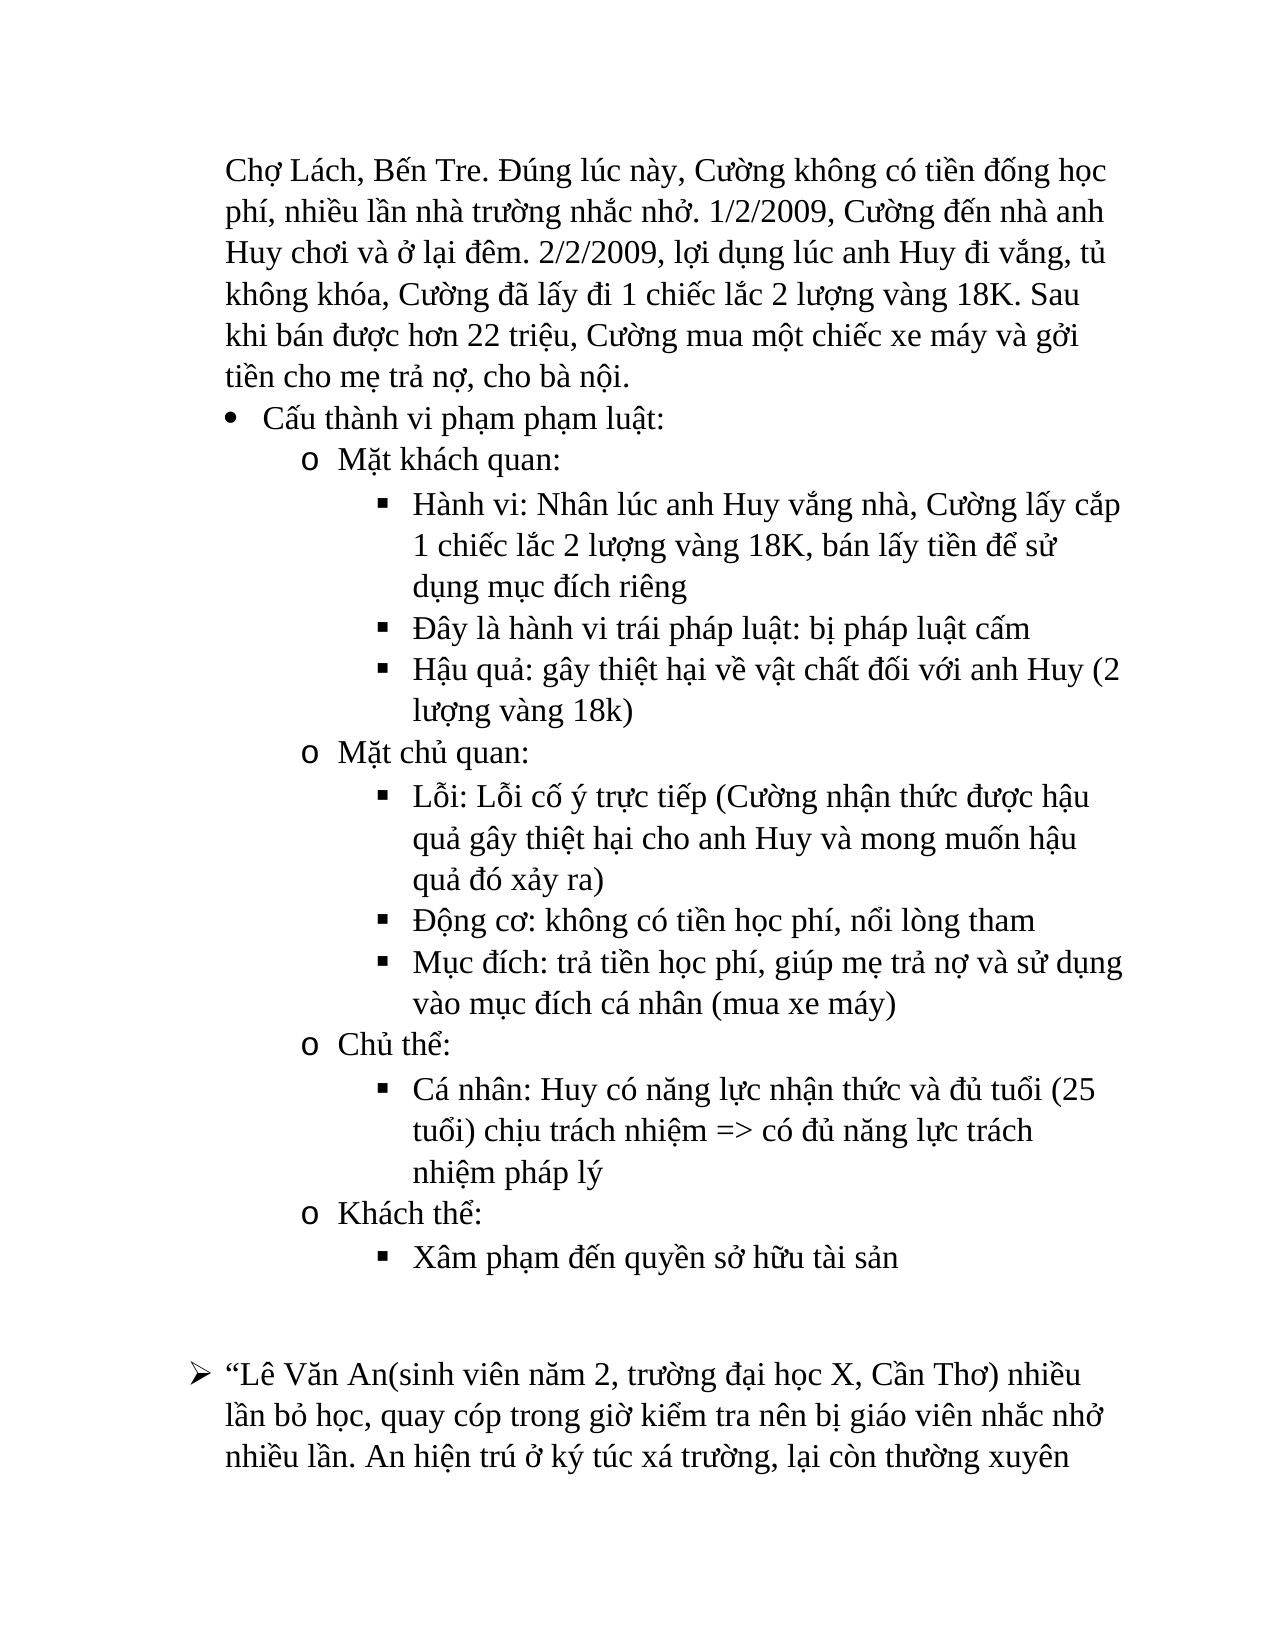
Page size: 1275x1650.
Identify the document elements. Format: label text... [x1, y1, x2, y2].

list Hành vi: Nhân lúc anh Huy vắng nhà, Cường lấy cắp 1 chiếc lắc 2 lượng vàng 18K, bán lấy tiền để sử dụng mục đích riêng [375, 484, 1125, 605]
list Đây là hành vi trái pháp luật: bị pháp luật cấm [375, 608, 1125, 646]
list Mục đích: trả tiền học phí, giúp mẹ trả nợ và sử dụng vào mục đích cá nhân (mua xe máy) [375, 942, 1125, 1022]
list Mặt chủ quan: [300, 732, 1125, 773]
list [187, 1354, 1125, 1475]
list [187, 150, 1125, 395]
list Hậu quả: gây thiệt hại về vật chất đối với anh Huy (2 lượng vàng 18k) [375, 649, 1125, 729]
list Cấu thành vi phạm phạm luật: [225, 398, 1125, 436]
list Động cơ: không có tiền học phí, nổi lòng tham [375, 901, 1125, 939]
list Khách thể: [300, 1193, 1125, 1234]
list Lỗi: Lỗi cố ý trực tiếp (Cường nhận thức được hậu quả gây thiệt hại cho anh Huy và mong muốn hậu quả đó xảy ra) [375, 777, 1125, 898]
list Cá nhân: Huy có năng lực nhận thức và đủ tuổi (25 tuổi) chịu trách nhiệm => có đủ năng lực trách nhiệm pháp lý [375, 1069, 1125, 1190]
list Mặt khách quan: [300, 439, 1125, 481]
list Xâm phạm đến quyền sở hữu tài sản [375, 1238, 1125, 1276]
list Chủ thể: [300, 1025, 1125, 1066]
